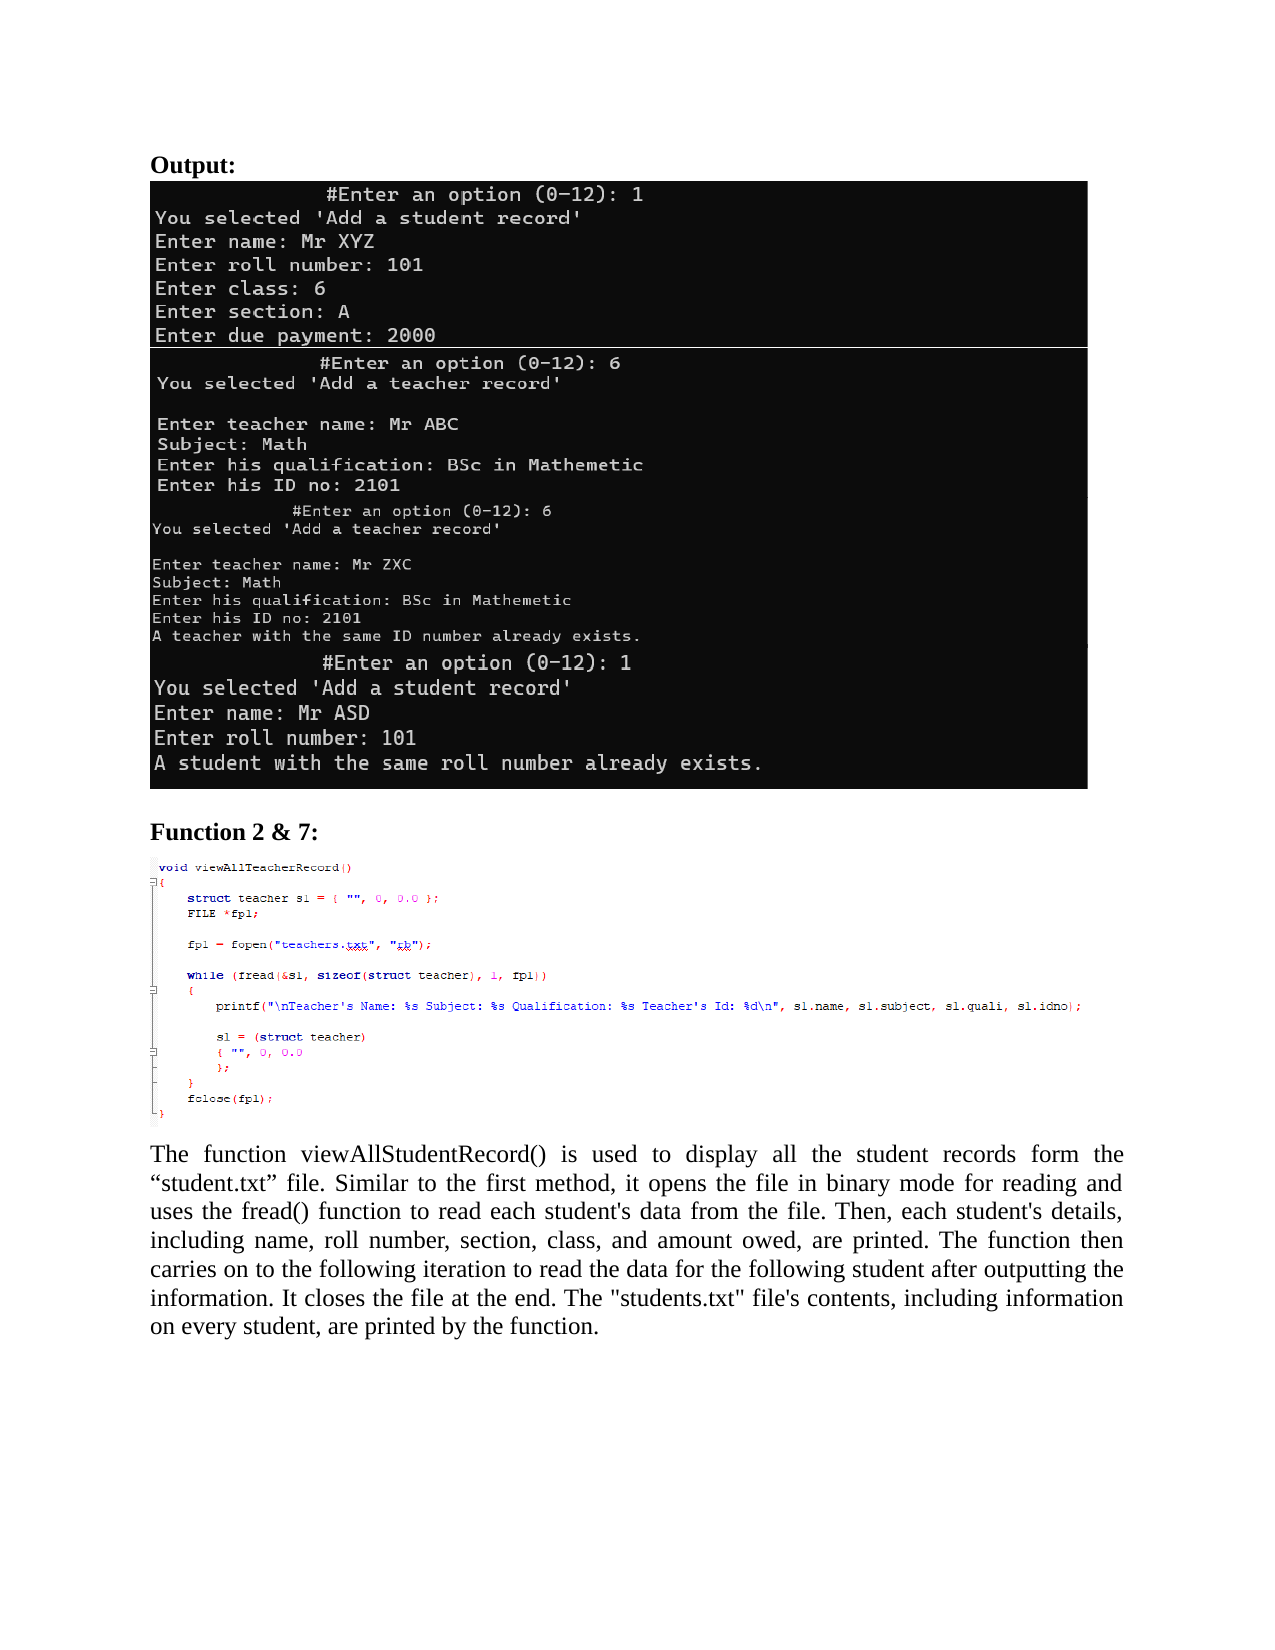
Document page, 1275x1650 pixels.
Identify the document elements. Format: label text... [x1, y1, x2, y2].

picture [150, 181, 1088, 347]
text Function 2 & 7: [150, 817, 1125, 845]
picture [150, 348, 1088, 789]
text The function viewAllStudentRecord() is used to display all the student records form the “student.txt” file. Similar to the first method, it opens the file in binary mode for reading and uses the fread() function to read each student's data from the file. Then, each student's details, including name, roll number, section, class, and amount owed, are printed. The function then carries on to the following iteration to read the data for the following student after outputting the information. It closes the file at the end. The "students.txt" file's contents, including information on every student, are printed by the function. [150, 1139, 1125, 1340]
picture [150, 857, 1125, 1127]
